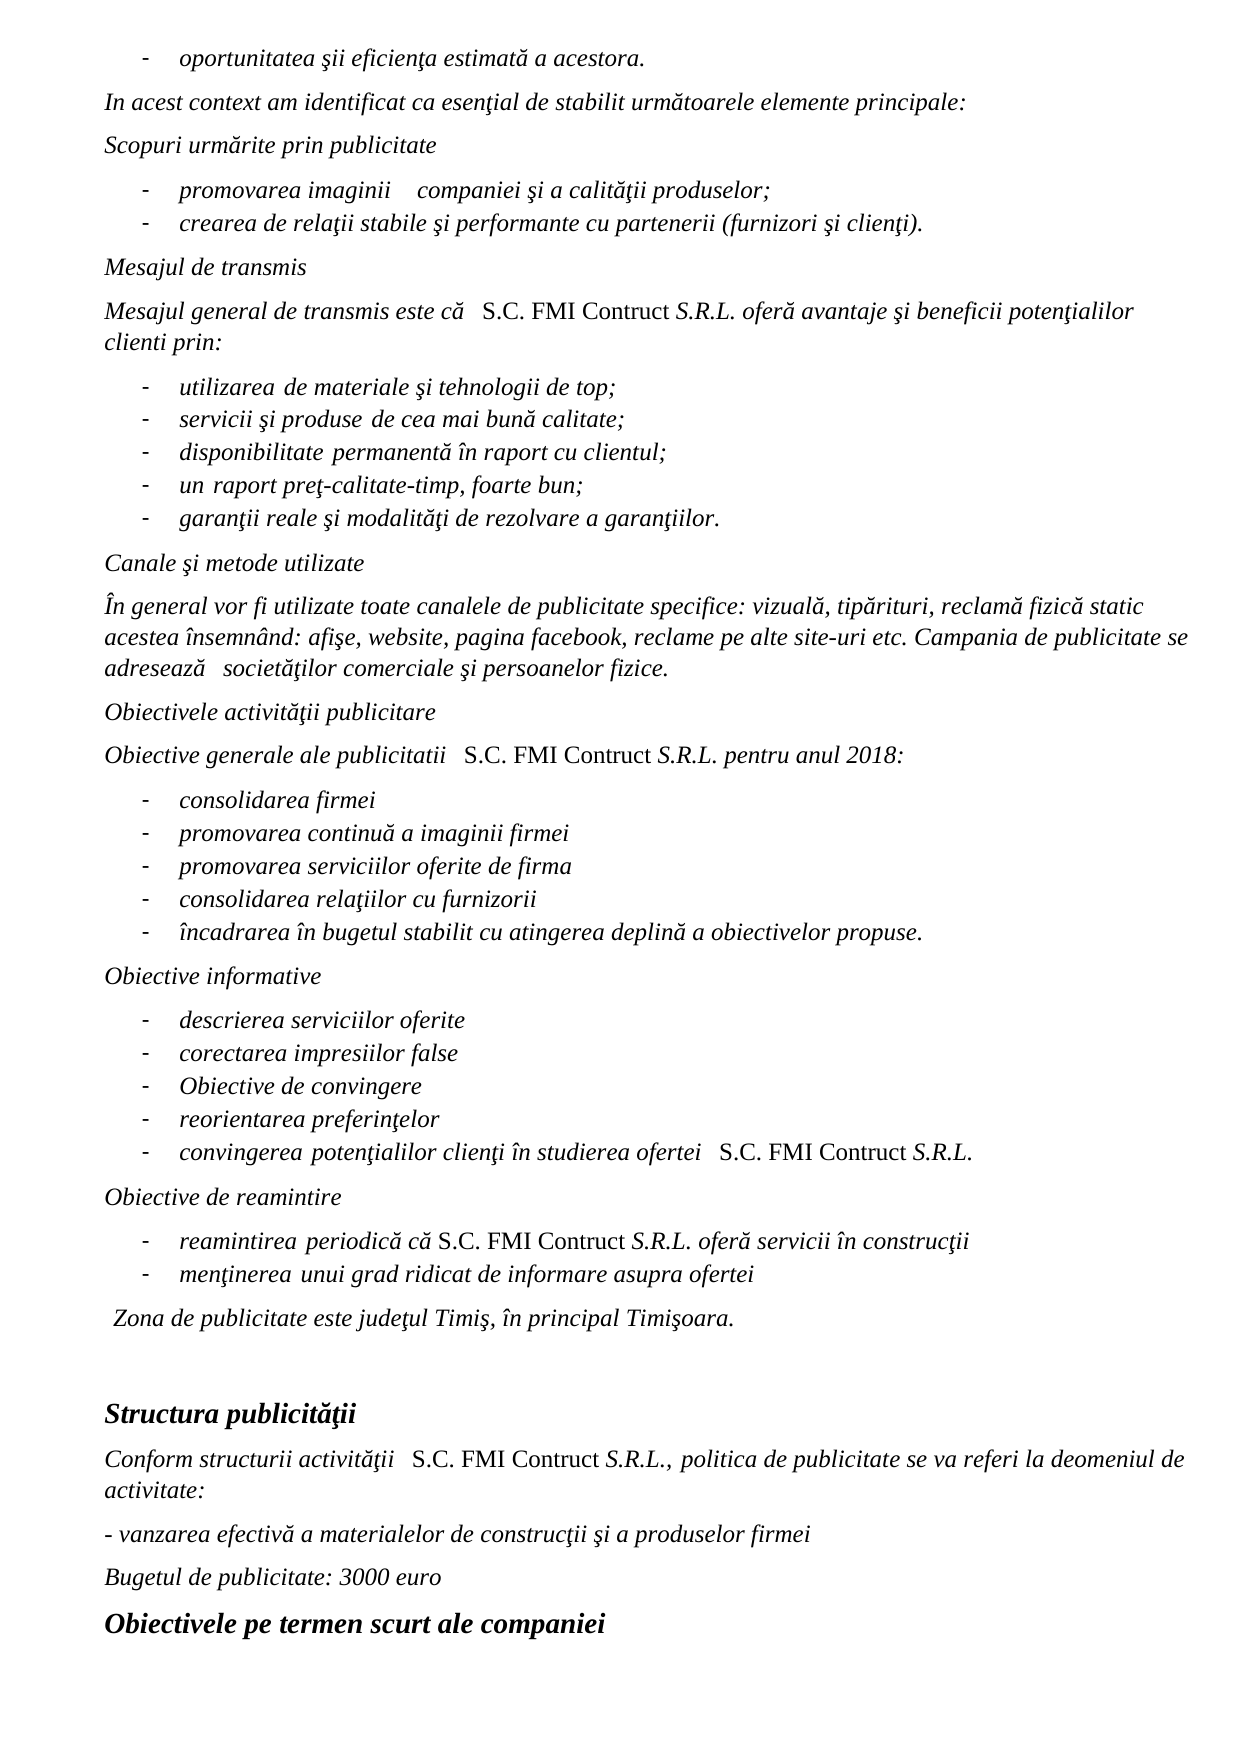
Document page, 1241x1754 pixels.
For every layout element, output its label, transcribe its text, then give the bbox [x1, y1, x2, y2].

text Obiective informative [104, 961, 1198, 990]
text Scopuri urmărite prin publicitate [104, 131, 1198, 159]
text Mesajul general de transmis este că S.C. FMI Contruct S.R.L. oferă avantaje şi beneficii potenţialilor clienti prin: [104, 296, 1198, 356]
text Obiectivele pe termen scurt ale companiei [104, 1606, 1198, 1639]
text Mesajul de transmis [104, 252, 1198, 281]
list disponibilitate permanentă în raport cu clientul; [142, 436, 1198, 467]
text Obiective generale ale publicitatii S.C. FMI Contruct S.R.L. pentru anul 2018: [104, 740, 1198, 769]
list reorientarea preferinţelor [142, 1103, 1198, 1134]
list promovarea serviciilor oferite de firma [142, 850, 1198, 880]
list servicii şi produse de cea mai bună calitate; [142, 403, 1198, 434]
text - vanzarea efectivă a materialelor de construcţii şi a produselor firmei [104, 1519, 1198, 1548]
list Obiective de convingere [142, 1070, 1198, 1101]
text Zona de publicitate este judeţul Timiş, în principal Timişoara. [104, 1303, 1198, 1332]
list descrierea serviciilor oferite [142, 1004, 1198, 1035]
list crearea de relaţii stabile şi performante cu partenerii (furnizori şi clienţi). [142, 207, 1198, 238]
text Obiective de reamintire [104, 1182, 1198, 1210]
text Canale şi metode utilizate [104, 548, 1198, 576]
list garanţii reale şi modalităţi de rezolvare a garanţiilor. [142, 502, 1198, 533]
text Structura publicităţii [104, 1396, 1198, 1429]
list reamintirea periodică că S.C. FMI Contruct S.R.L. oferă servicii în construcţii [142, 1225, 1198, 1256]
list convingerea potenţialilor clienţi în studierea ofertei S.C. FMI Contruct S.R.L. [142, 1136, 1198, 1167]
list consolidarea relaţiilor cu furnizorii [142, 883, 1198, 913]
list promovarea imaginii companiei şi a calităţii produselor; [142, 174, 1198, 205]
list oportunitatea şii eficienţa estimată a acestora. [142, 42, 1198, 72]
text Conform structurii activităţii S.C. FMI Contruct S.R.L., politica de publicitate se va referi la deomeniul de activitate: [104, 1444, 1198, 1504]
list consolidarea firmei [142, 784, 1198, 814]
text În general vor fi utilizate toate canalele de publicitate specifice: vizuală, tipărituri, reclamă fizică static acestea însemnând: afişe, website, pagina facebook, reclame pe alte site-uri etc. Campania de publicitate se adresează societăţilor comerciale şi persoanelor fizice. [104, 591, 1198, 682]
list încadrarea în bugetul stabilit cu atingerea deplină a obiectivelor propuse. [142, 916, 1198, 946]
text Obiectivele activităţii publicitare [104, 697, 1198, 726]
text In acest context am identificat ca esenţial de stabilit următoarele elemente principale: [104, 87, 1198, 116]
list promovarea continuă a imaginii firmei [142, 817, 1198, 847]
list utilizarea de materiale şi tehnologii de top; [142, 371, 1198, 401]
text Bugetul de publicitate: 3000 euro [104, 1562, 1198, 1591]
list corectarea impresiilor false [142, 1037, 1198, 1068]
list un raport preţ-calitate-timp, foarte bun; [142, 469, 1198, 500]
list menţinerea unui grad ridicat de informare asupra ofertei [142, 1258, 1198, 1289]
